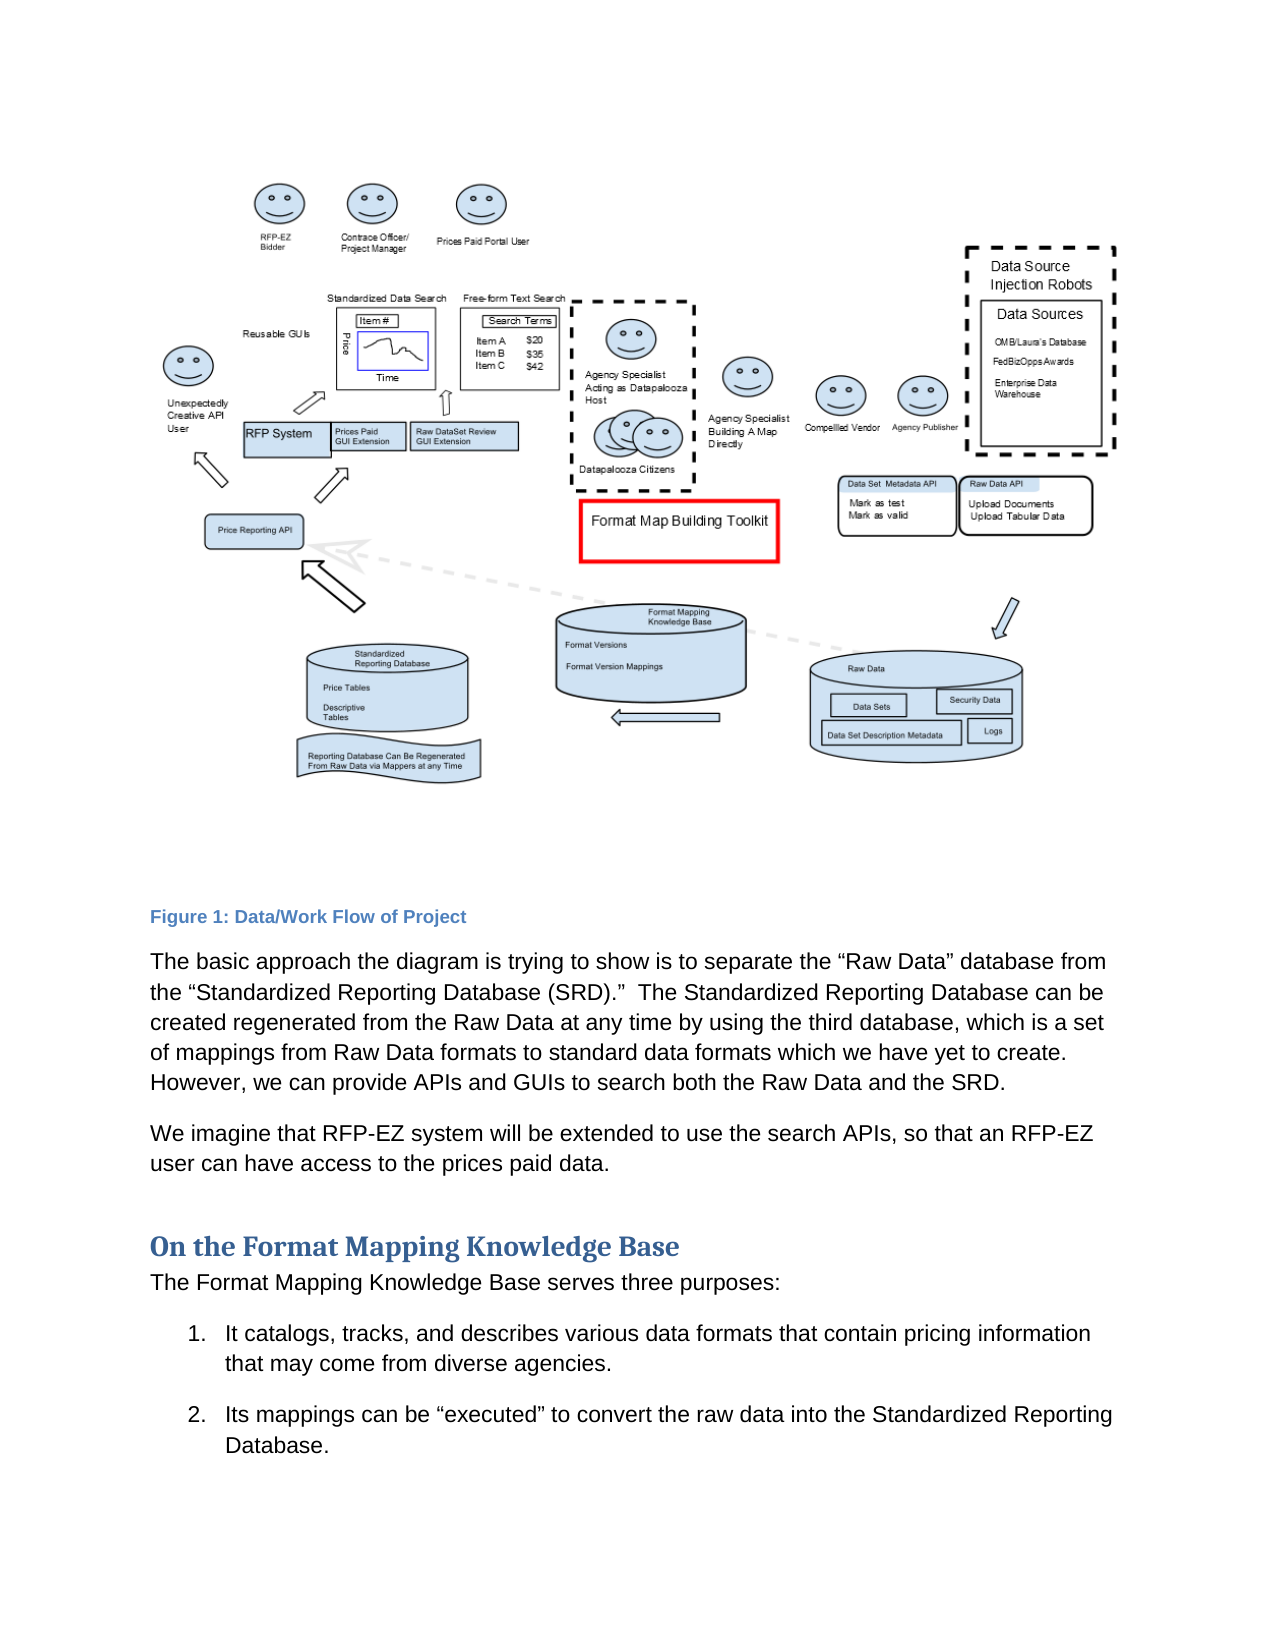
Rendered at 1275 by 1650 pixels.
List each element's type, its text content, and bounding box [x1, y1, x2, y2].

text The Format Mapping Knowledge Base serves three purposes: [150, 1269, 1125, 1296]
list Its mappings can be “executed” to convert the raw data into the Standardized Reporting Database. [187, 1401, 1125, 1458]
list It catalogs, tracks, and describes various data formats that contain pricing information that may come from diverse agencies. [187, 1320, 1125, 1377]
picture [150, 150, 1125, 882]
subtitle On the Format Mapping Knowledge Base [150, 1231, 1125, 1264]
text The basic approach the diagram is trying to show is to separate the “Raw Data” database from the “Standardized Reporting Database (SRD).” The Standardized Reporting Database can be created regenerated from the Raw Data at any time by using the third database, which is a set of mappings from Raw Data formats to standard data formats which we have yet to create. However, we can provide APIs and GUIs to search both the Raw Data and the SRD. [150, 948, 1125, 1096]
text We imagine that RFP-EZ system will be extended to use the search APIs, so that an RFP-EZ user can have access to the prices paid data. [150, 1120, 1125, 1177]
